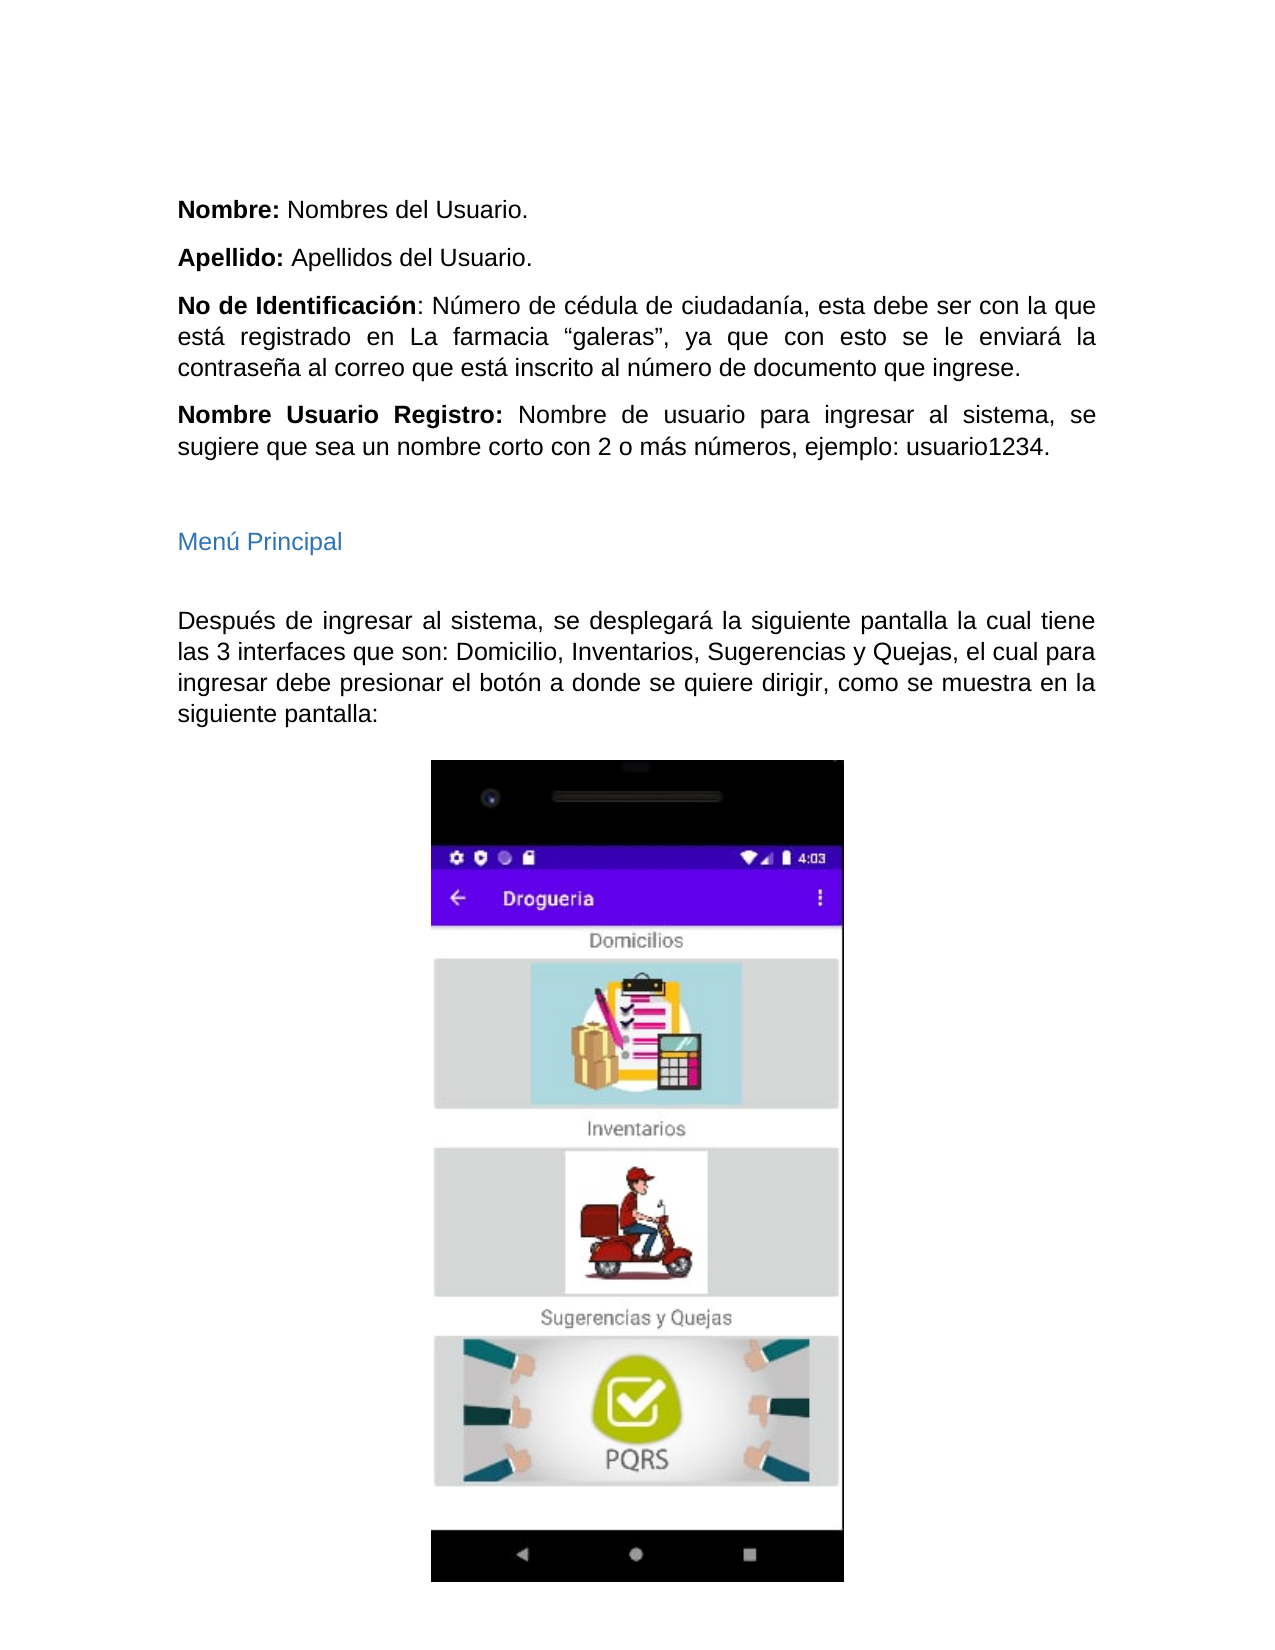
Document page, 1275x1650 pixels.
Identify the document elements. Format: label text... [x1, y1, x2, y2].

subtitle Menú Principal [177, 527, 1098, 556]
text Nombre: Nombres del Usuario. [177, 195, 1098, 224]
text Nombre Usuario Registro: Nombre de usuario para ingresar al sistema, se sugiere que sea un nombre corto con 2 o más números, ejemplo: usuario1234. [177, 401, 1098, 460]
text Después de ingresar al sistema, se desplegará la siguiente pantalla la cual tiene las 3 interfaces que son: Domicilio, Inventarios, Sugerencias y Quejas, el cual para ingresar debe presionar el botón a donde se quiere dirigir, como se muestra en la siguiente pantalla: [177, 606, 1098, 728]
picture [431, 760, 844, 1582]
text No de Identificación: Número de cédula de ciudadanía, esta debe ser con la que está registrado en La farmacia “galeras”, ya que con esto se le enviará la contraseña al correo que está inscrito al número de documento que ingrese. [177, 291, 1098, 382]
text Apellido: Apellidos del Usuario. [177, 243, 1098, 272]
